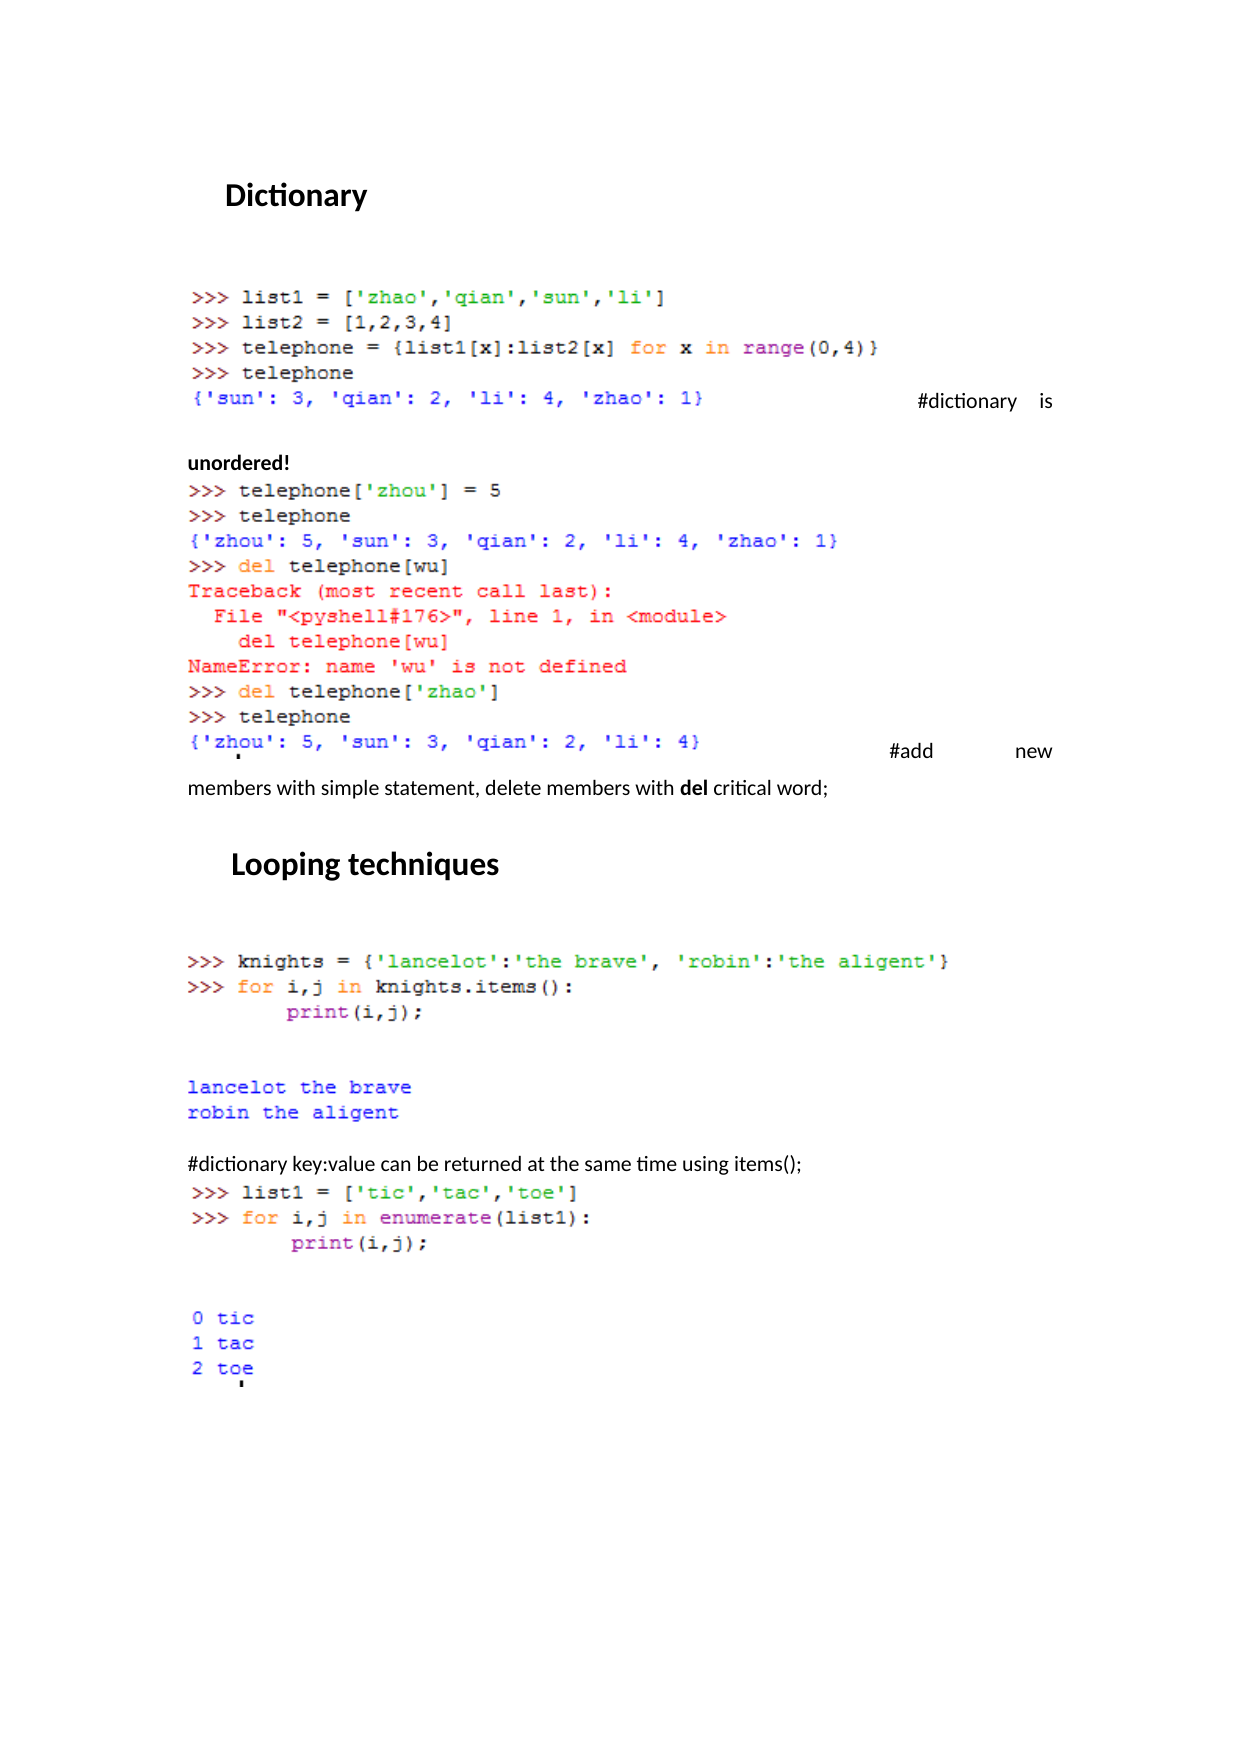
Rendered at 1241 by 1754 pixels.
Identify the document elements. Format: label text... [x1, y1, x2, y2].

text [187, 1180, 1053, 1408]
picture [187, 1180, 649, 1387]
picture [187, 283, 918, 409]
picture [187, 478, 889, 759]
subtitle Looping techniques [187, 831, 1053, 896]
picture [187, 952, 979, 1125]
subtitle Dictionary [187, 162, 1053, 227]
